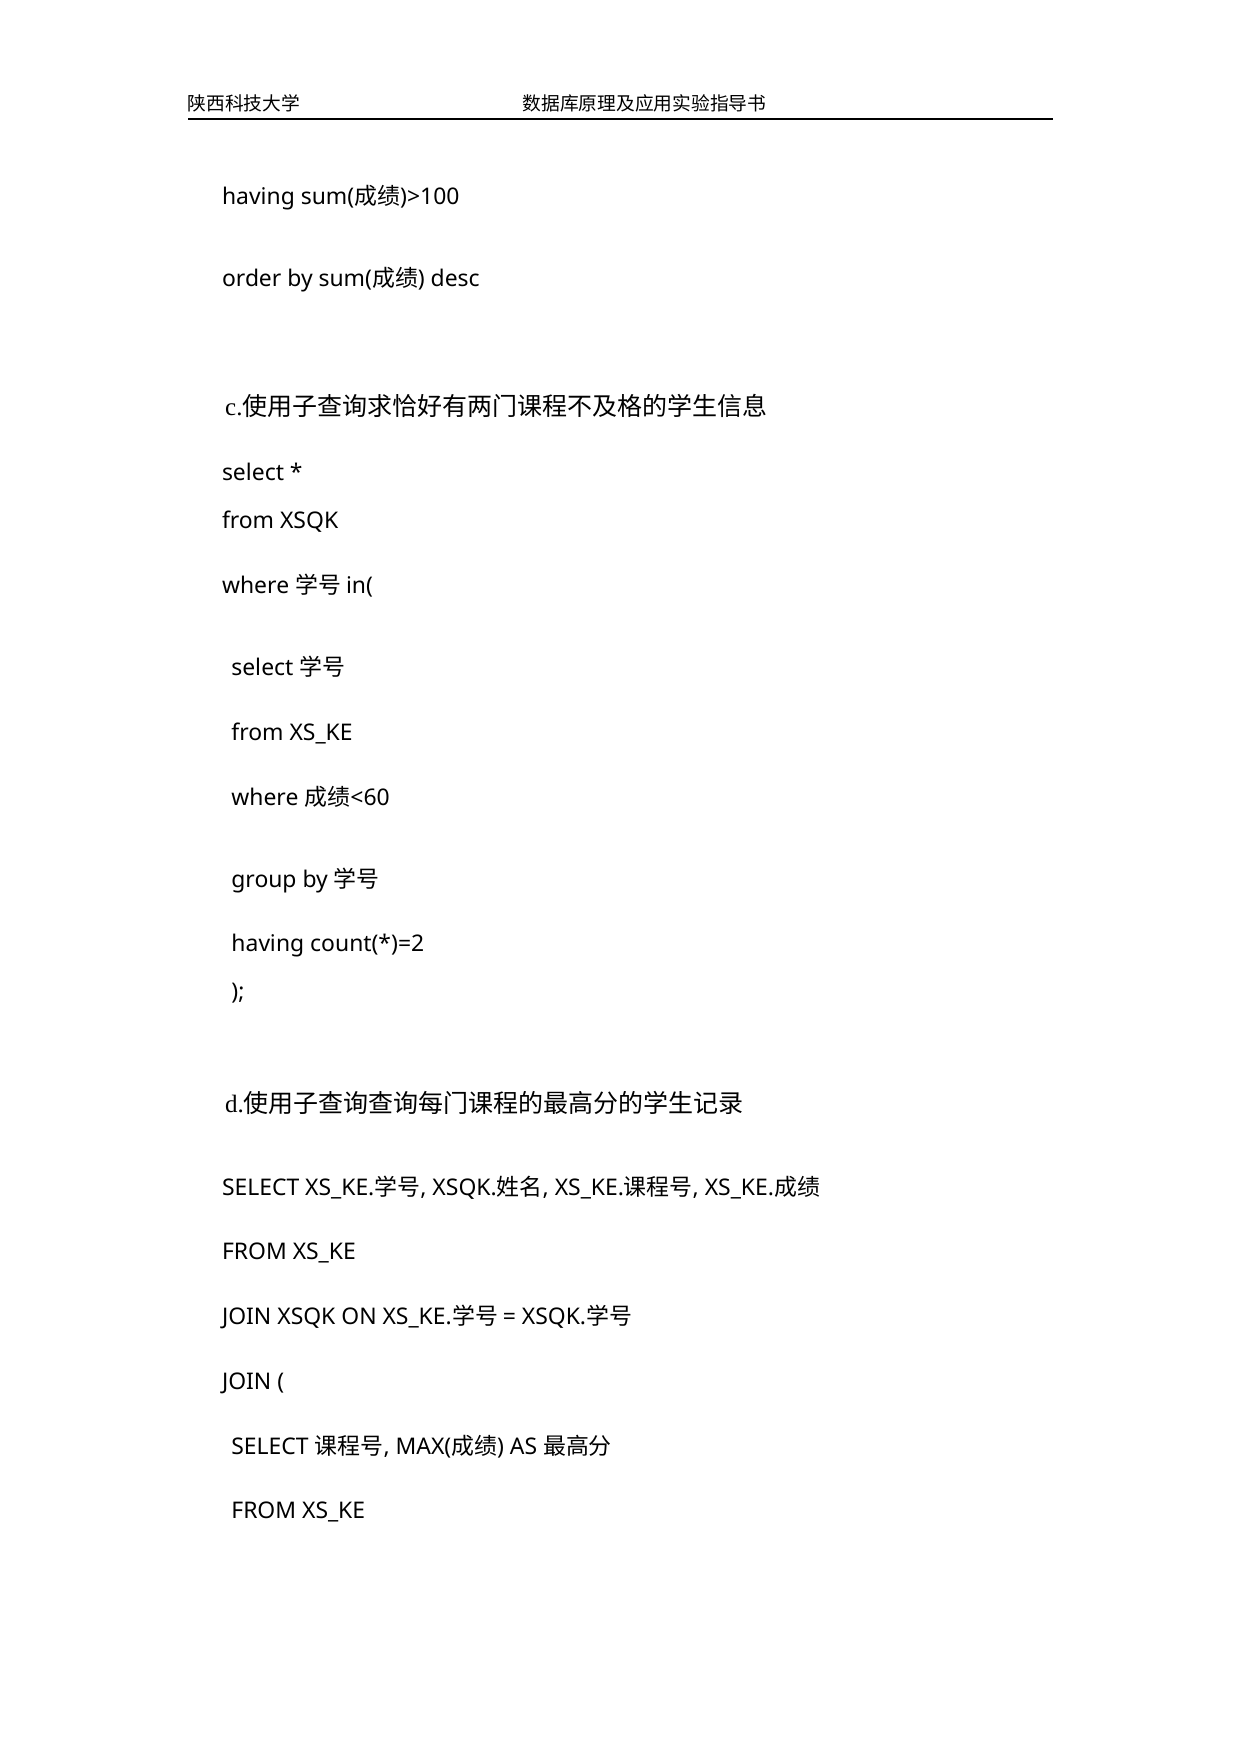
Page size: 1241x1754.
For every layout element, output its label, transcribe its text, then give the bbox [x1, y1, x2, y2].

text FROM XS_KE [187, 1494, 1053, 1526]
text having count(*)=2 [187, 926, 1053, 959]
text ); [187, 974, 1053, 1007]
text SELECT XS_KE.学号, XSQK.姓名, XS_KE.课程号, XS_KE.成绩 [187, 1153, 1053, 1218]
text d.使用子查询查询每门课程的最高分的学生记录 [187, 1069, 1053, 1134]
text SELECT 课程号, MAX(成绩) AS 最高分 [187, 1412, 1053, 1477]
text having sum(成绩)>100 [187, 162, 1053, 227]
text order by sum(成绩) desc [187, 244, 1053, 309]
text group by 学号 [187, 845, 1053, 910]
text select * [187, 455, 1053, 488]
text from XSQK [187, 503, 1053, 536]
text where 学号 in( [187, 552, 1053, 617]
text from XS_KE [187, 715, 1053, 747]
text JOIN XSQK ON XS_KE.学号 = XSQK.学号 [187, 1282, 1053, 1347]
text select 学号 [187, 633, 1053, 698]
text FROM XS_KE [187, 1234, 1053, 1267]
text c.使用子查询求恰好有两门课程不及格的学生信息 [187, 372, 1053, 437]
text JOIN ( [187, 1364, 1053, 1397]
text where 成绩<60 [187, 763, 1053, 828]
